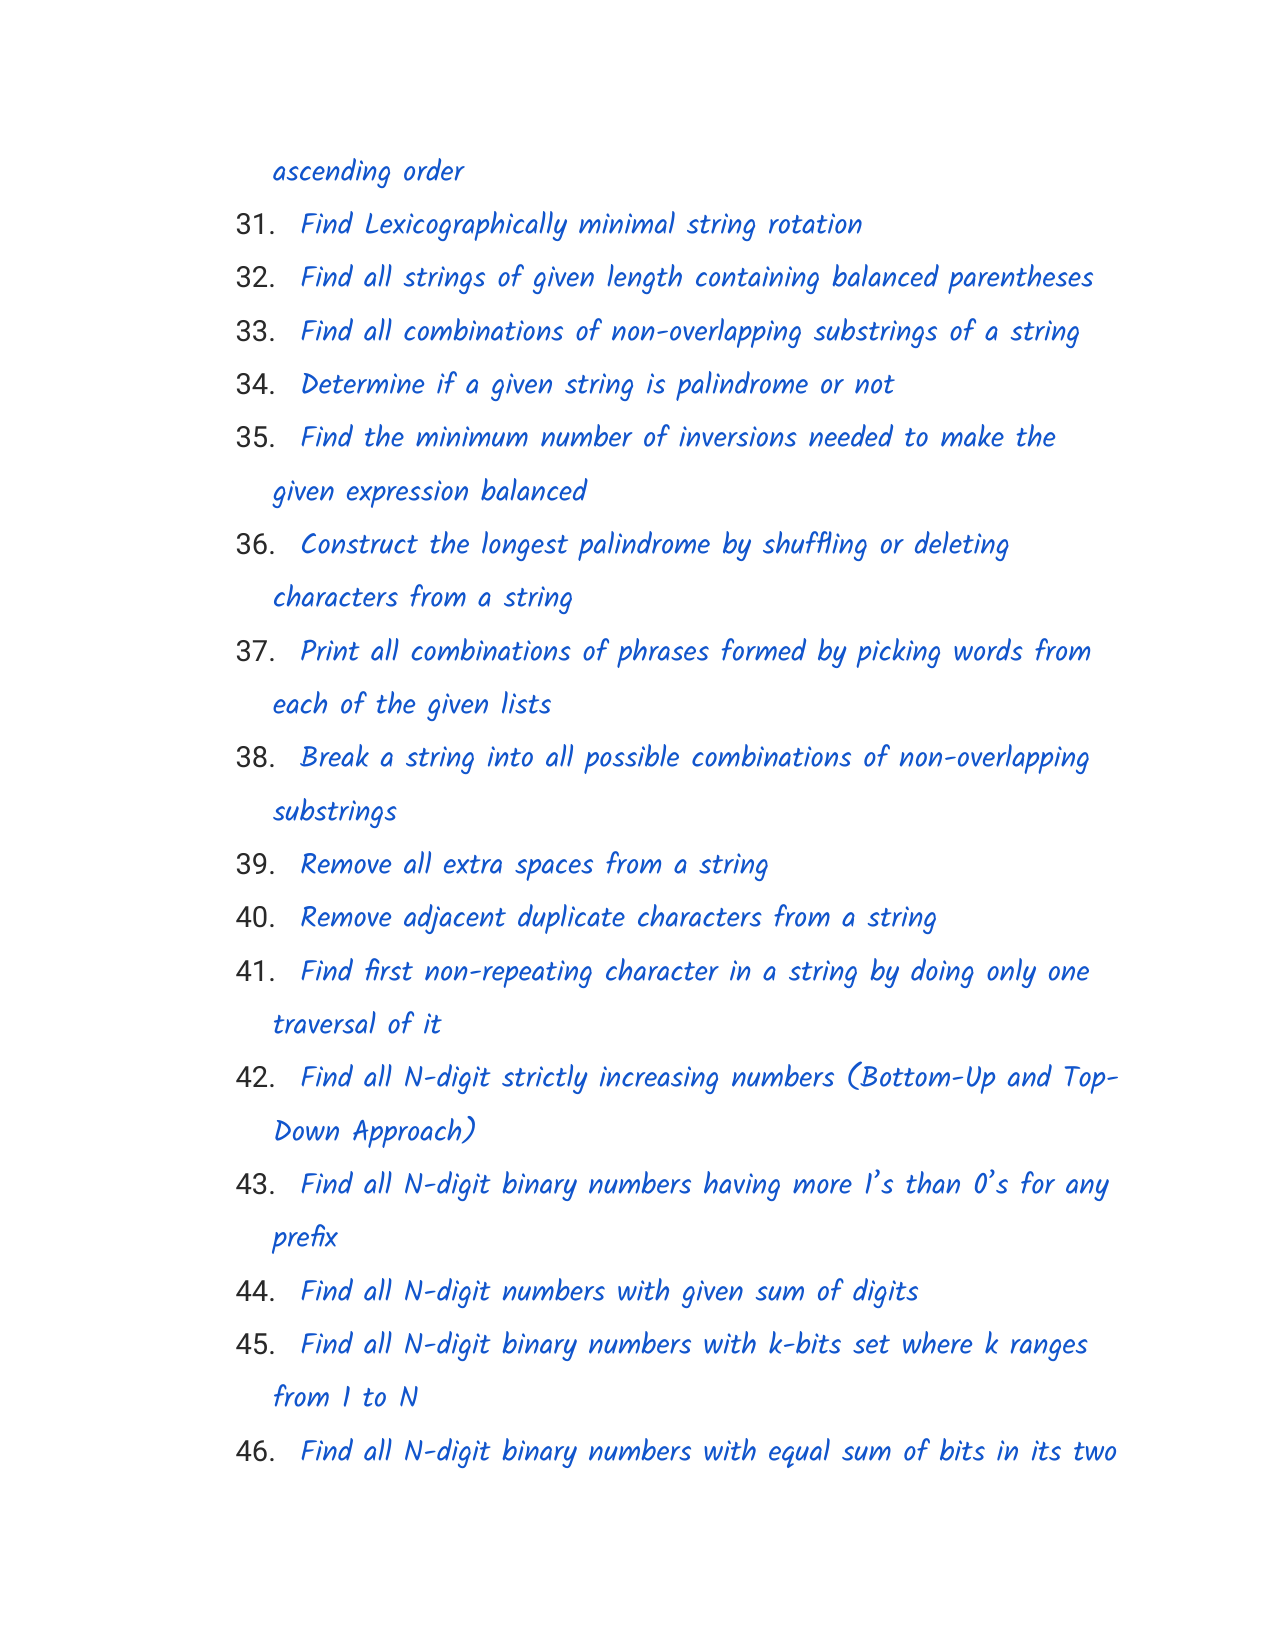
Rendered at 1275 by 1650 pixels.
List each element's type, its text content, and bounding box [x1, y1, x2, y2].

list Find all N-digit strictly increasing numbers (Bottom-Up and Top-Down Approach) [235, 1057, 1125, 1156]
list Find all N-digit binary numbers with k-bits set where k ranges from 1 to N [235, 1323, 1125, 1423]
list Find all combinations of non-overlapping substrings of a string [235, 310, 1125, 356]
list Break a string into all possible combinations of non-overlapping substrings [235, 737, 1125, 836]
list Find first non-repeating character in a string by doing only one traversal of it [235, 950, 1125, 1050]
list Find all N-digit numbers with given sum of digits [235, 1270, 1125, 1316]
list Construct the longest palindrome by shuffling or deleting characters from a string [235, 523, 1125, 623]
list Remove all extra spaces from a string [235, 843, 1125, 890]
list Find Lexicographically minimal string rotation [235, 203, 1125, 250]
list Find the minimum number of inversions needed to make the given expression balanced [235, 417, 1125, 516]
list Remove adjacent duplicate characters from a string [235, 897, 1125, 943]
list Determine if a given string is palindrome or not [235, 363, 1125, 410]
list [235, 1430, 1125, 1476]
list Print all combinations of phrases formed by picking words from each of the given lists [235, 630, 1125, 730]
list Find all N-digit binary numbers having more 1’s than 0’s for any prefix [235, 1163, 1125, 1263]
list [235, 150, 1125, 196]
list Find all strings of given length containing balanced parentheses [235, 257, 1125, 303]
